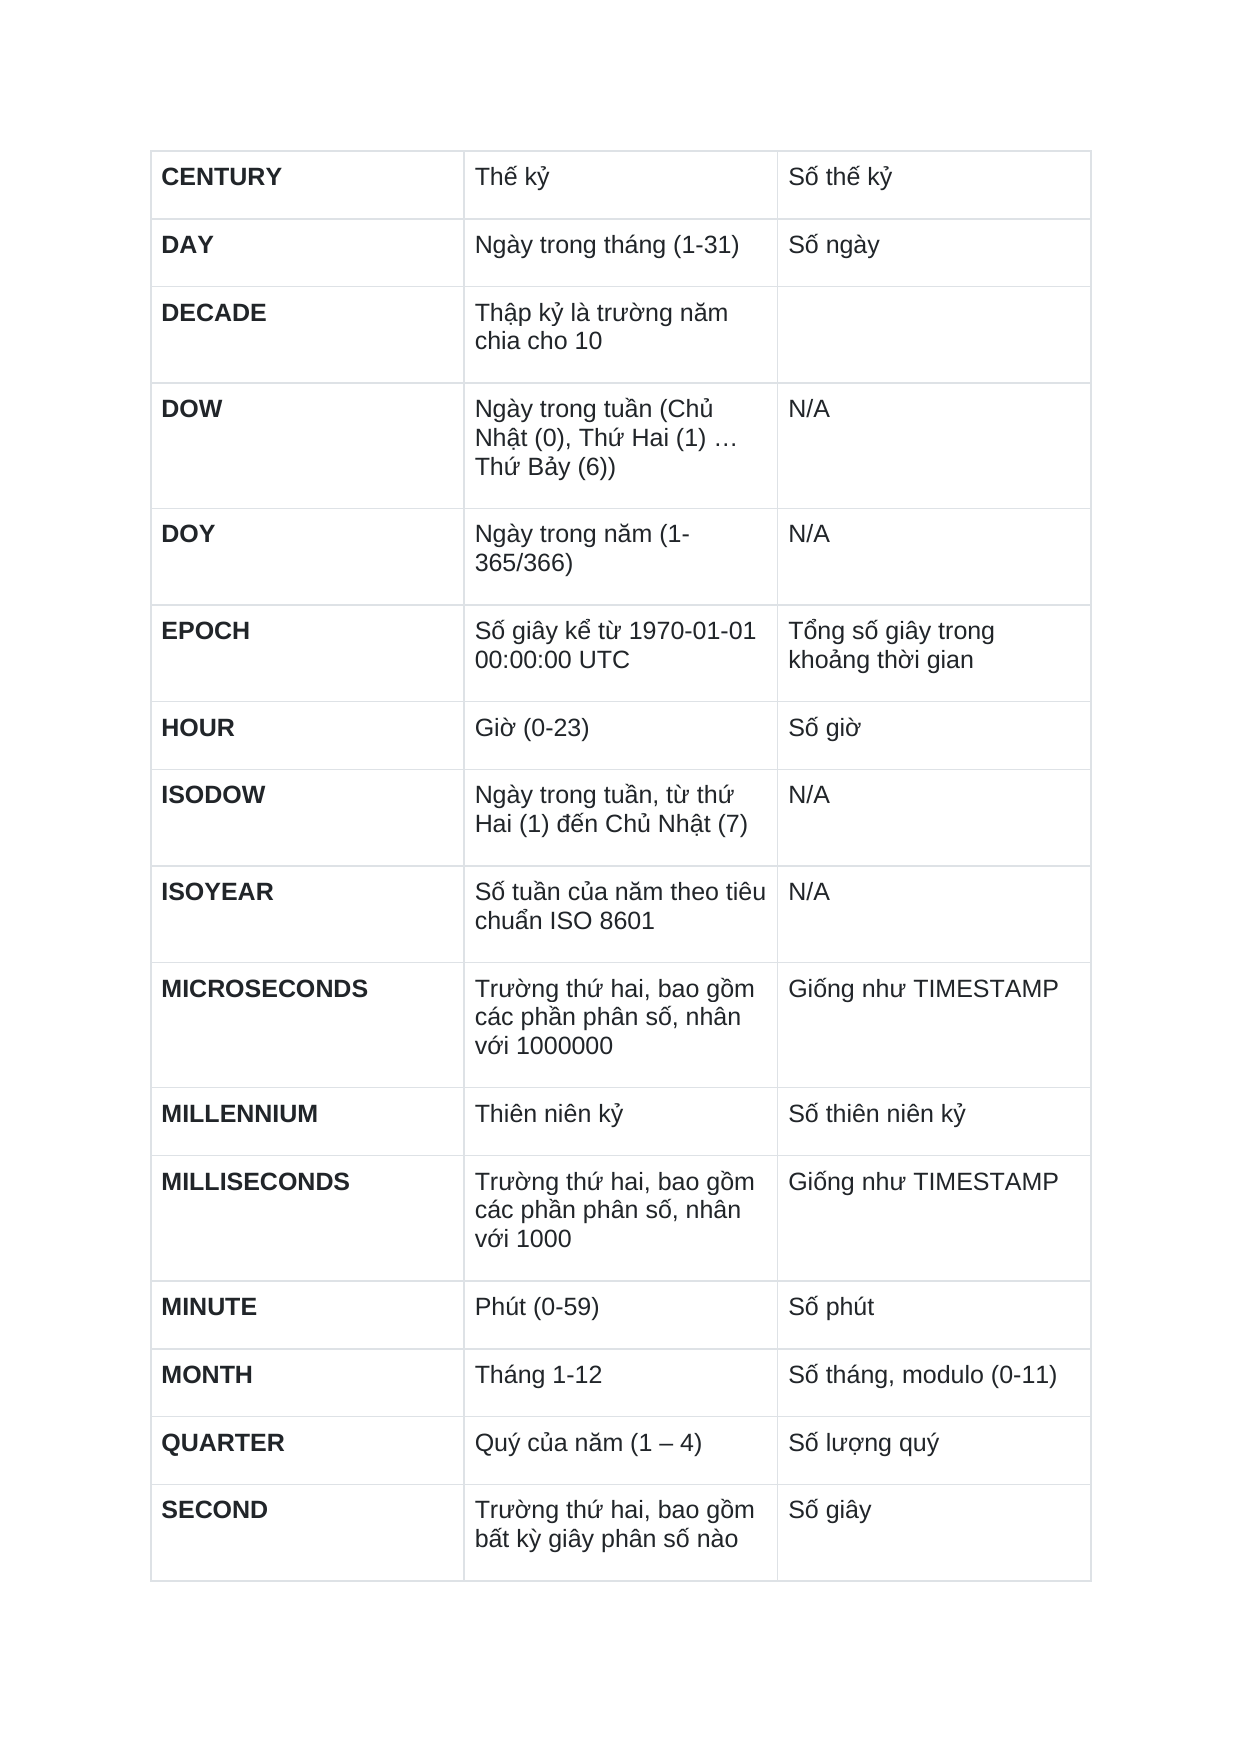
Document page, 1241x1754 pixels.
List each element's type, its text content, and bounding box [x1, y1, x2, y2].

table_cell Tổng số giây trong khoảng thời gian [778, 606, 1090, 701]
table_cell Số tuần của năm theo tiêu chuẩn ISO 8601 [465, 867, 777, 962]
table_cell Số tháng, modulo (0-11) [778, 1350, 1090, 1416]
table_cell Trường thứ hai, bao gồm bất kỳ giây phân số nào [465, 1485, 777, 1580]
table_cell Ngày trong tuần, từ thứ Hai (1) đến Chủ Nhật (7) [465, 770, 777, 865]
table_cell HOUR [152, 702, 463, 768]
table_cell N/A [778, 770, 1090, 865]
table_cell CENTURY [152, 152, 463, 218]
table_cell QUARTER [152, 1417, 463, 1483]
table_cell N/A [778, 509, 1090, 604]
table_cell Số ngày [778, 220, 1090, 286]
table_cell MILLISECONDS [152, 1156, 463, 1280]
table_cell ISOYEAR [152, 867, 463, 962]
table_cell SECOND [152, 1485, 463, 1580]
table_cell Giống như TIMESTAMP [778, 1156, 1090, 1280]
table_cell Số giây kể từ 1970-01-01 00:00:00 UTC [465, 606, 777, 701]
table_cell Giờ (0-23) [465, 702, 777, 768]
table_cell MINUTE [152, 1282, 463, 1348]
table_cell Số giây [778, 1485, 1090, 1580]
table_cell Số lượng quý [778, 1417, 1090, 1483]
table_cell Phút (0-59) [465, 1282, 777, 1348]
table_cell Thiên niên kỷ [465, 1088, 777, 1155]
table_cell N/A [778, 384, 1090, 507]
table_cell Thập kỷ là trường năm chia cho 10 [465, 287, 777, 382]
table_cell Số phút [778, 1282, 1090, 1348]
table_cell Quý của năm (1 – 4) [465, 1417, 777, 1483]
table_cell Ngày trong tháng (1-31) [465, 220, 777, 286]
table_cell MILLENNIUM [152, 1088, 463, 1155]
table_cell Thế kỷ [465, 152, 777, 218]
table_cell ISODOW [152, 770, 463, 865]
table_cell DOY [152, 509, 463, 604]
table_cell EPOCH [152, 606, 463, 701]
table_cell Giống như TIMESTAMP [778, 963, 1090, 1087]
table_cell DOW [152, 384, 463, 507]
table_cell Số giờ [778, 702, 1090, 768]
table_cell Ngày trong tuần (Chủ Nhật (0), Thứ Hai (1) … Thứ Bảy (6)) [465, 384, 777, 507]
table_cell [778, 287, 1090, 382]
table_cell Số thiên niên kỷ [778, 1088, 1090, 1155]
table_cell Số thế kỷ [778, 152, 1090, 218]
table_cell Tháng 1-12 [465, 1350, 777, 1416]
table_cell Trường thứ hai, bao gồm các phần phân số, nhân với 1000000 [465, 963, 777, 1087]
table_cell N/A [778, 867, 1090, 962]
table_cell Trường thứ hai, bao gồm các phần phân số, nhân với 1000 [465, 1156, 777, 1280]
table_cell DECADE [152, 287, 463, 382]
table_cell DAY [152, 220, 463, 286]
table_cell MICROSECONDS [152, 963, 463, 1087]
table_cell Ngày trong năm (1-365/366) [465, 509, 777, 604]
table_cell MONTH [152, 1350, 463, 1416]
